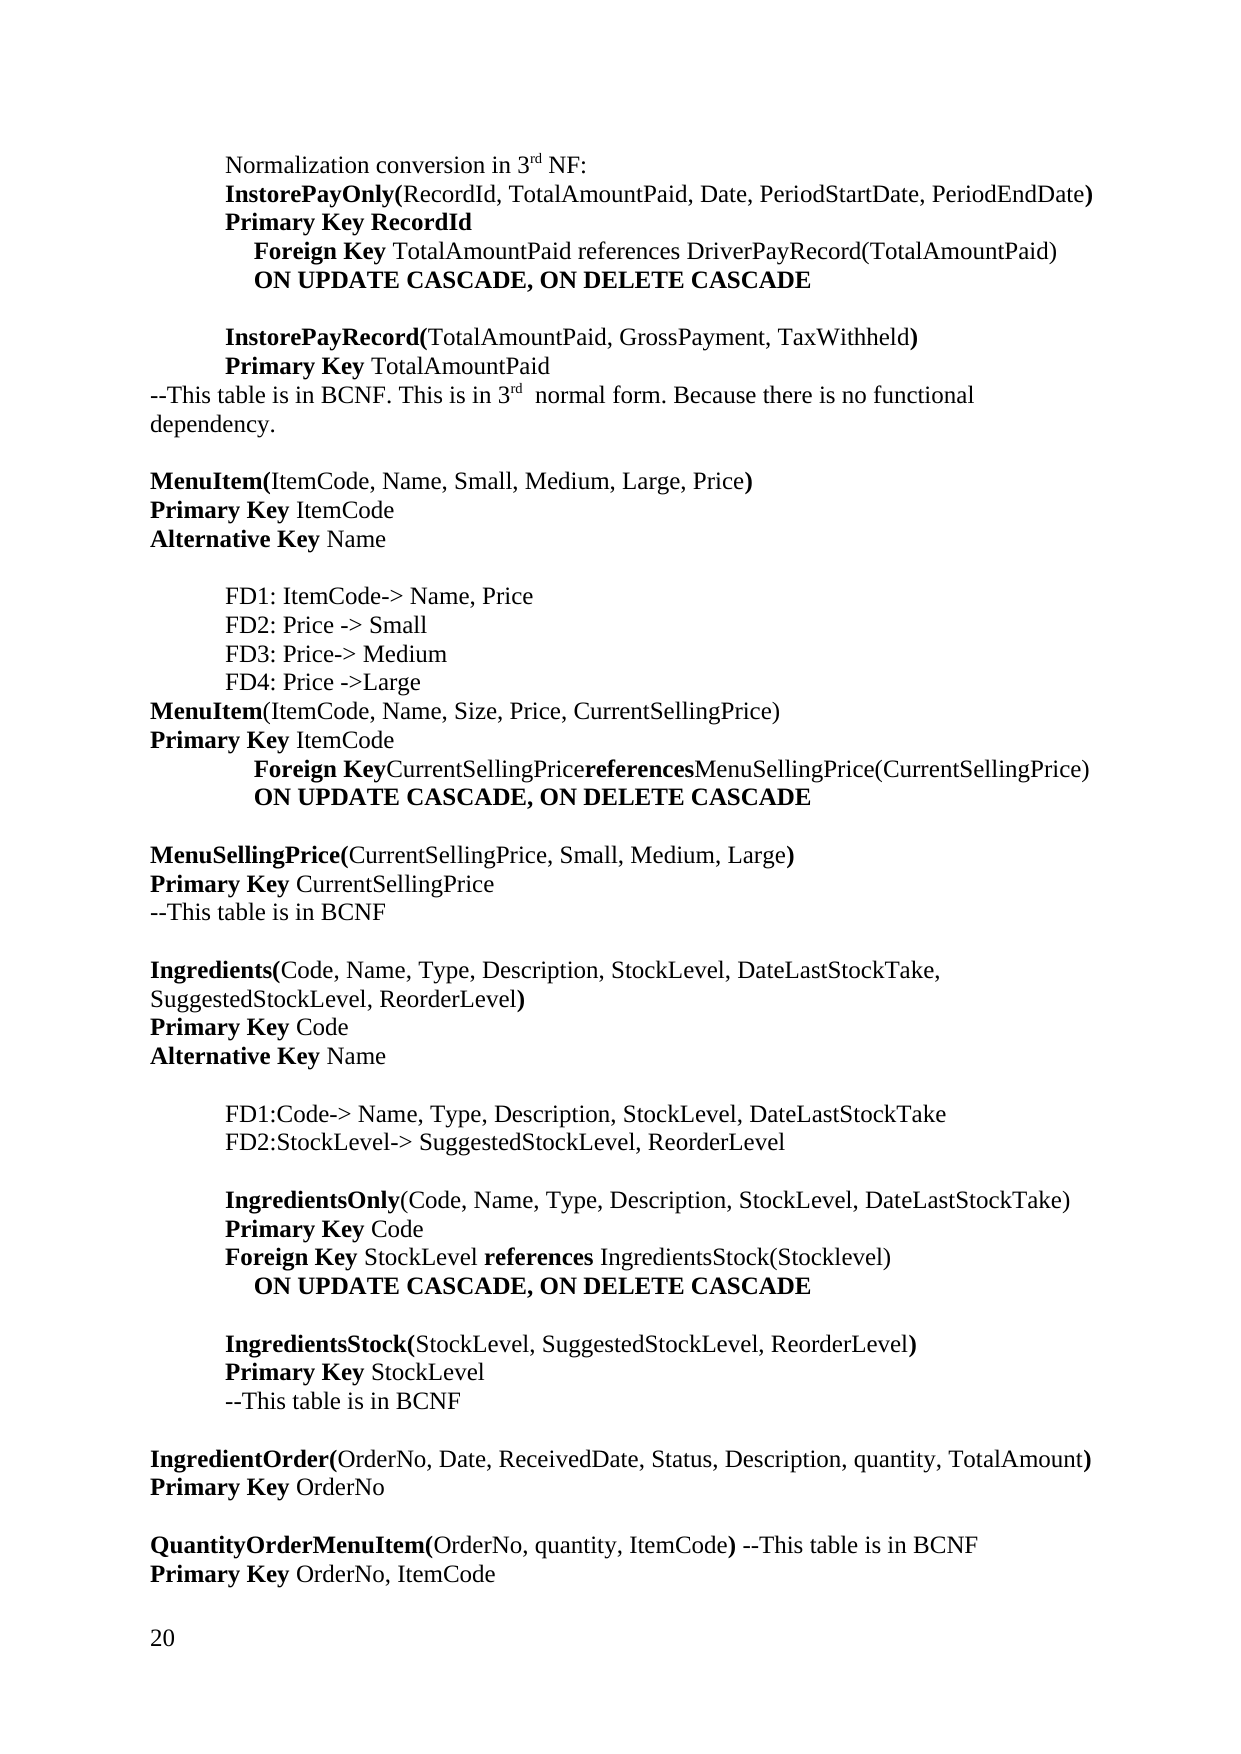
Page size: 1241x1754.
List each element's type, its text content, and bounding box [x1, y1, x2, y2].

text --This table is in BCNF [150, 897, 1095, 926]
text IngredientOrder(OrderNo, Date, ReceivedDate, Status, Description, quantity, TotalAmount) [150, 1444, 1095, 1472]
text Primary Key CurrentSellingPrice [150, 869, 1095, 897]
text FD2:StockLevel-> SuggestedStockLevel, ReorderLevel [150, 1127, 1095, 1156]
text FD3: Price-> Medium [150, 639, 1095, 667]
text Primary Key OrderNo, ItemCode [150, 1559, 1095, 1587]
text Alternative Key Name [150, 524, 1095, 552]
text Foreign Key TotalAmountPaid references DriverPayRecord(TotalAmountPaid) ON UPDATE CASCADE, ON DELETE CASCADE [253, 236, 1095, 294]
text Foreign Key StockLevel references IngredientsStock(Stocklevel) [150, 1242, 1095, 1271]
text MenuSellingPrice(CurrentSellingPrice, Small, Medium, Large) [150, 840, 1095, 869]
text QuantityOrderMenuItem(OrderNo, quantity, ItemCode) --This table is in BCNF [150, 1530, 1095, 1559]
text --This table is in BCNF [150, 1386, 1095, 1415]
text FD4: Price ->Large [150, 667, 1095, 696]
text Normalization conversion in 3rd NF: InstorePayOnly(RecordId, TotalAmountPaid, Date, PeriodStartDate, PeriodEndDate) [225, 150, 1095, 207]
text FD1: ItemCode-> Name, Price [150, 581, 1095, 610]
text Primary Key TotalAmountPaid [150, 351, 1095, 380]
text Primary Key OrderNo [150, 1472, 1095, 1501]
text FD1:Code-> Name, Type, Description, StockLevel, DateLastStockTake [150, 1099, 1095, 1127]
text IngredientsOnly(Code, Name, Type, Description, StockLevel, DateLastStockTake) [150, 1185, 1095, 1214]
text --This table is in BCNF. This is in 3rd normal form. Because there is no functional dependency. [150, 380, 1095, 437]
text MenuItem(ItemCode, Name, Size, Price, CurrentSellingPrice) [150, 696, 1095, 725]
text Alternative Key Name [150, 1041, 1095, 1070]
text FD2: Price -> Small [150, 610, 1095, 639]
text Primary Key ItemCode [150, 725, 1095, 754]
text Primary Key ItemCode [150, 495, 1095, 524]
text Ingredients(Code, Name, Type, Description, StockLevel, DateLastStockTake, SuggestedStockLevel, ReorderLevel) [150, 955, 1095, 1012]
text Primary Key Code [150, 1012, 1095, 1041]
text ON UPDATE CASCADE, ON DELETE CASCADE [253, 782, 1095, 811]
text Primary Key StockLevel [150, 1357, 1095, 1386]
text IngredientsStock(StockLevel, SuggestedStockLevel, ReorderLevel) [150, 1329, 1095, 1357]
text ON UPDATE CASCADE, ON DELETE CASCADE [253, 1271, 1095, 1300]
text Foreign KeyCurrentSellingPricereferencesMenuSellingPrice(CurrentSellingPrice) [253, 754, 1095, 782]
text InstorePayRecord(TotalAmountPaid, GrossPayment, TaxWithheld) [150, 322, 1095, 351]
text Primary Key RecordId [150, 207, 1095, 236]
text MenuItem(ItemCode, Name, Small, Medium, Large, Price) [150, 466, 1095, 495]
text Primary Key Code [150, 1214, 1095, 1242]
